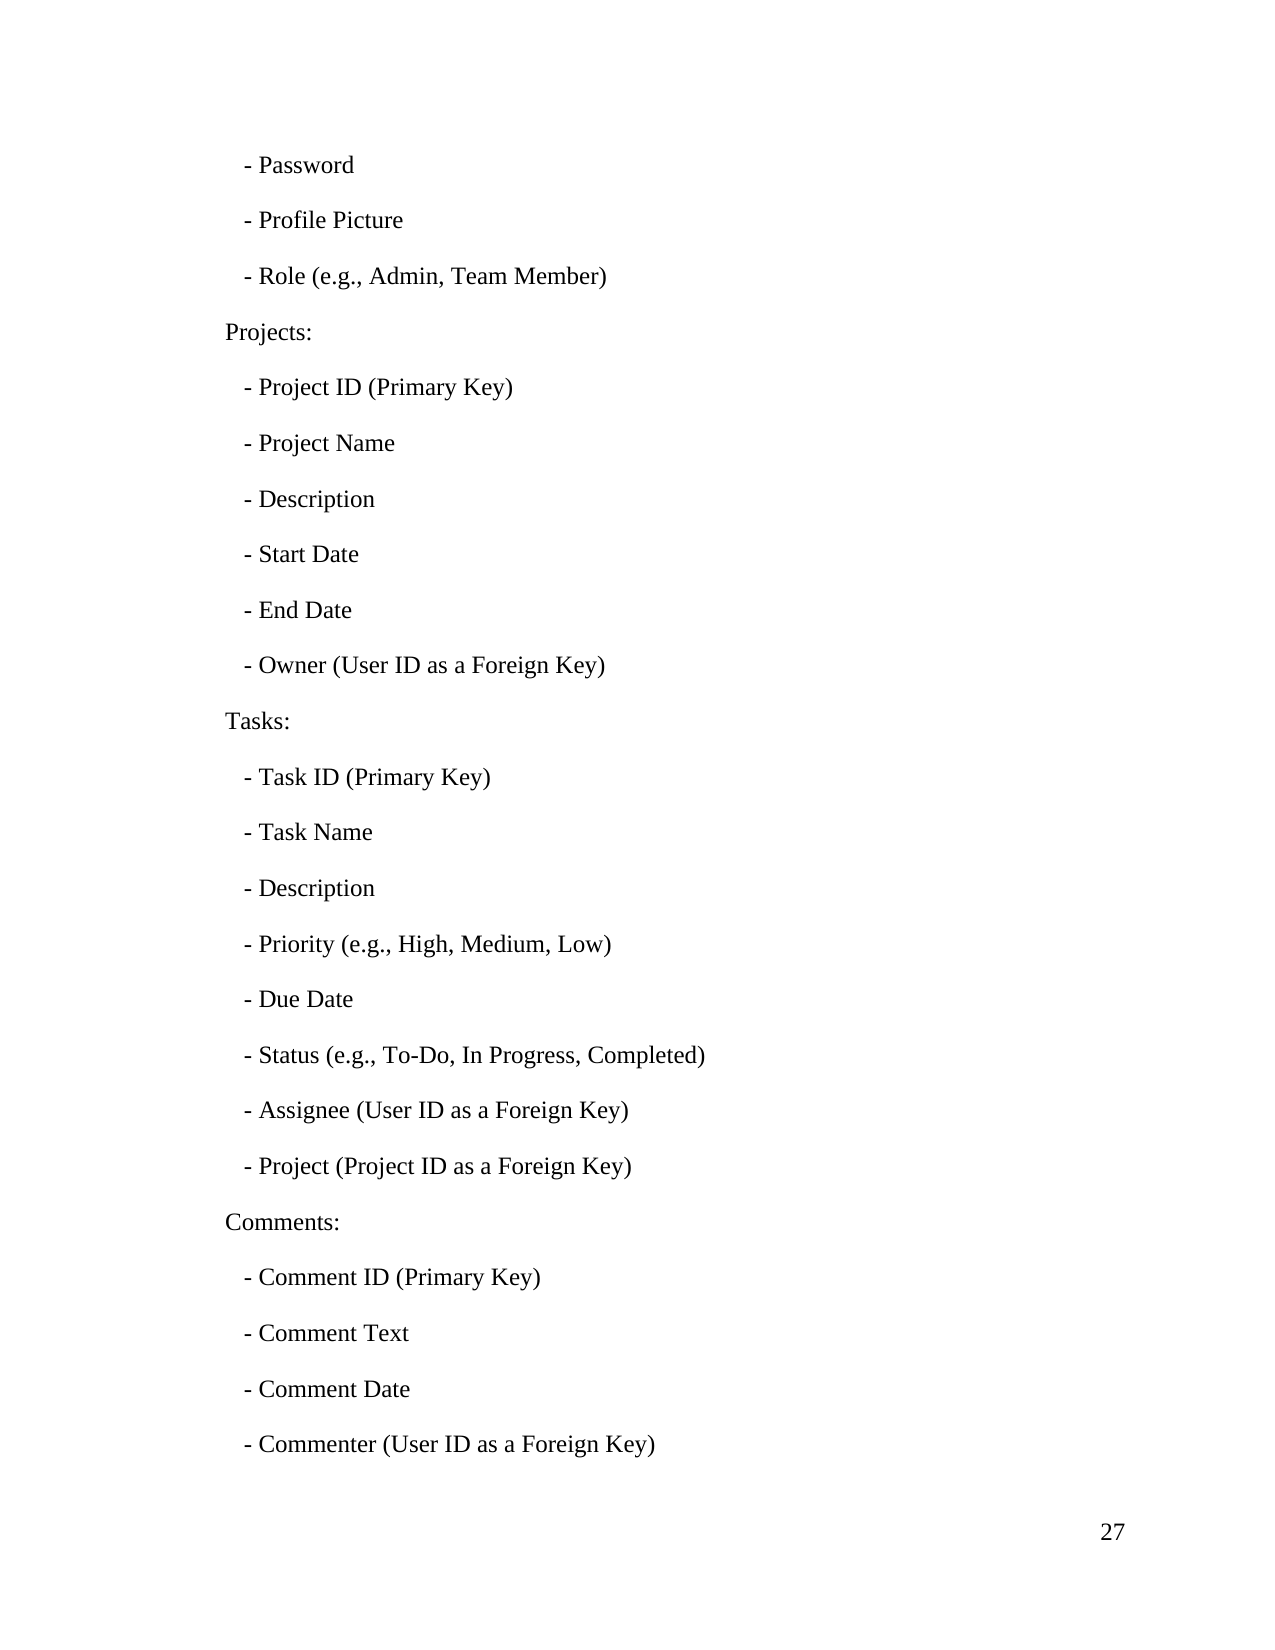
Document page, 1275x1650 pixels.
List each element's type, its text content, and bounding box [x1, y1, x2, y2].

text - Assignee (User ID as a Foreign Key) [225, 1096, 1125, 1124]
text - Role (e.g., Admin, Team Member) [225, 261, 1125, 290]
text - Task ID (Primary Key) [225, 762, 1125, 791]
text - Password [225, 150, 1125, 179]
text - Comment ID (Primary Key) [225, 1262, 1125, 1291]
text - Comment Date [225, 1374, 1125, 1402]
text - Project (Project ID as a Foreign Key) [225, 1151, 1125, 1180]
text - Project ID (Primary Key) [225, 372, 1125, 401]
text - End Date [225, 595, 1125, 624]
text - Comment Text [225, 1318, 1125, 1347]
text - Commenter (User ID as a Foreign Key) [225, 1429, 1125, 1458]
text - Owner (User ID as a Foreign Key) [225, 651, 1125, 679]
text Comments: [225, 1207, 1125, 1236]
text - Due Date [225, 984, 1125, 1013]
text - Project Name [225, 428, 1125, 457]
text - Priority (e.g., High, Medium, Low) [225, 929, 1125, 957]
text - Start Date [225, 539, 1125, 568]
text Tasks: [225, 706, 1125, 735]
text - Description [225, 873, 1125, 902]
text - Description [225, 484, 1125, 512]
text - Status (e.g., To-Do, In Progress, Completed) [225, 1040, 1125, 1069]
text - Task Name [225, 817, 1125, 846]
text - Profile Picture [225, 206, 1125, 234]
text Projects: [225, 317, 1125, 346]
